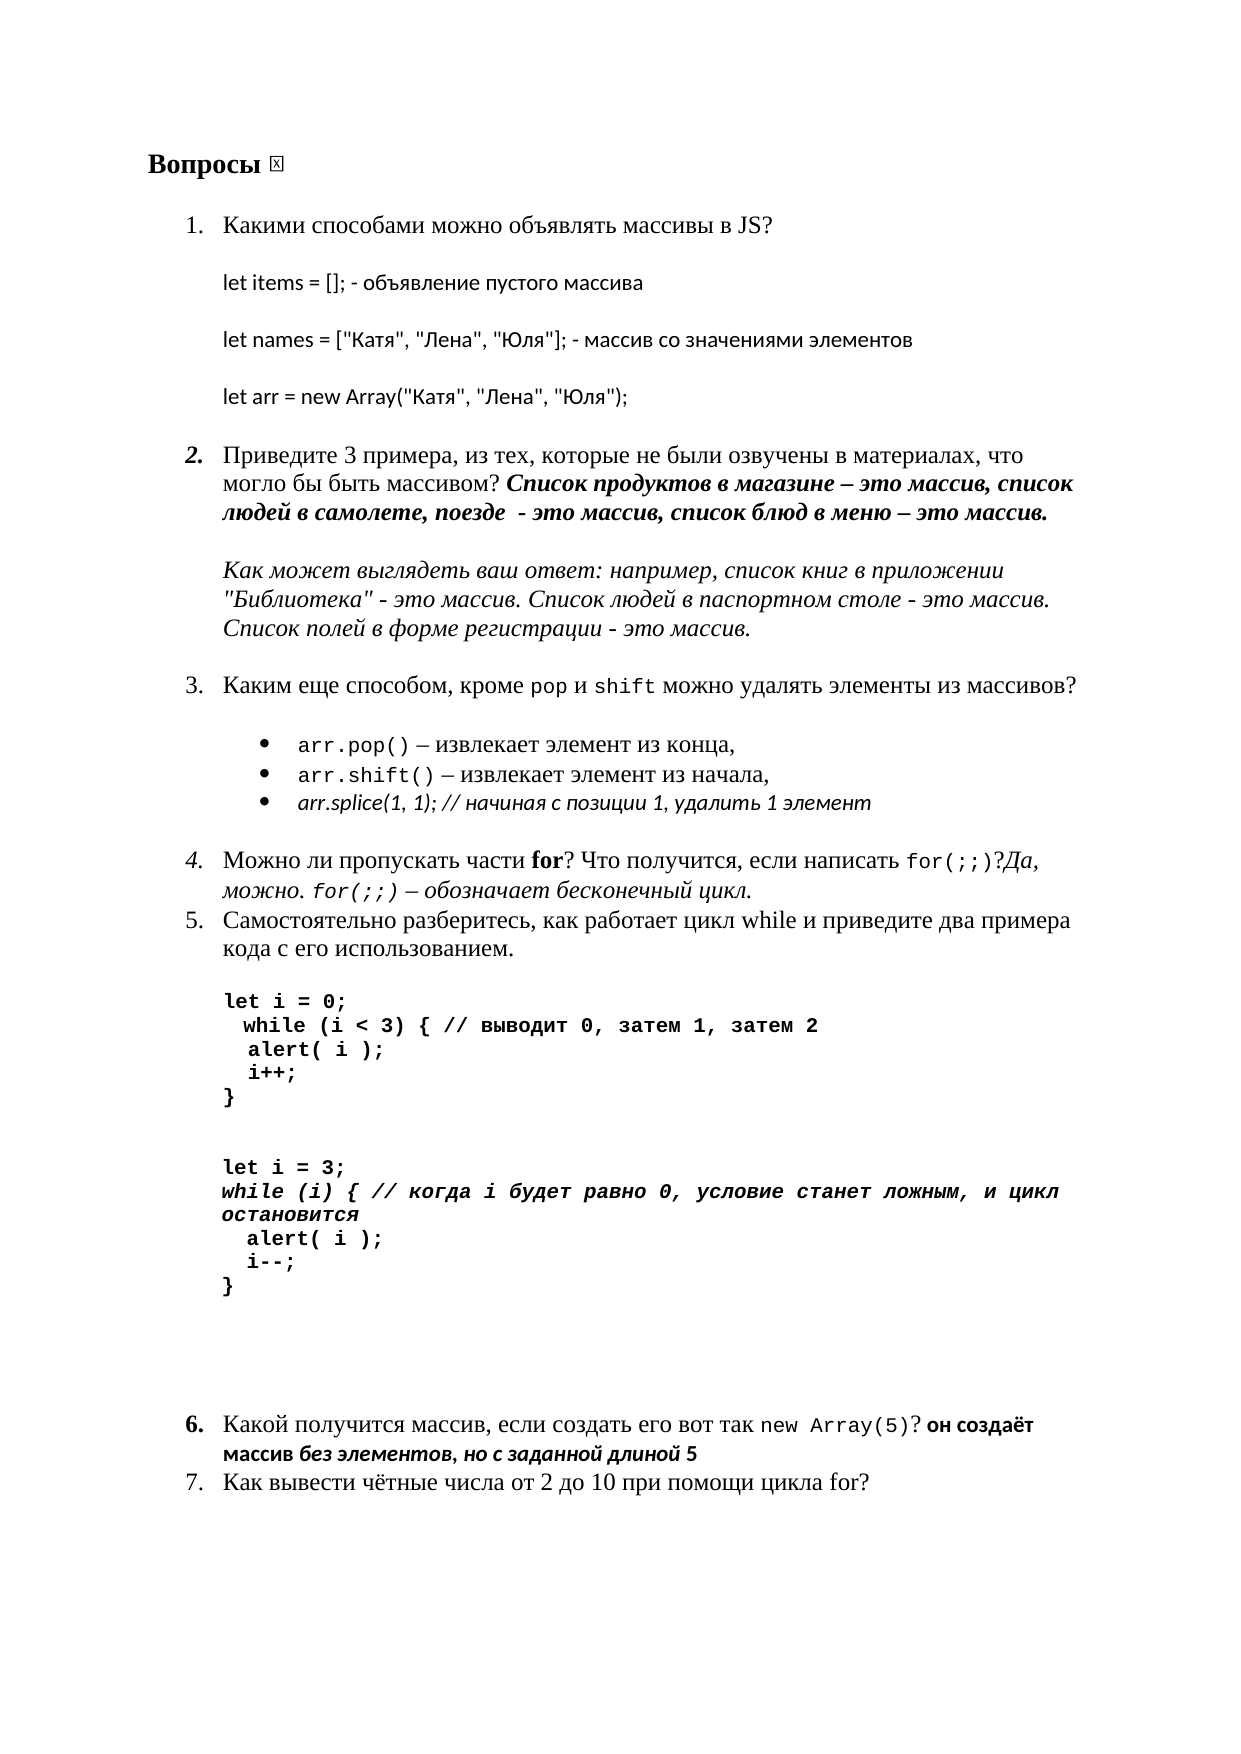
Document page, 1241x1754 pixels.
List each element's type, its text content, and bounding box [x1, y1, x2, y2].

list Какими способами можно объявлять массивы в JS? [185, 210, 1093, 239]
list arr.shift() – извлекает элемент из начала, [260, 759, 1093, 788]
list arr.pop() – извлекает элемент из конца, [260, 729, 1093, 759]
text Вопросы 💎 [148, 148, 1093, 181]
list Можно ли пропускать части for? Что получится, если написать for(;;)?Да, можно. for(;;) – обозначает бесконечный цикл. [185, 846, 1093, 905]
text let i = 3; [221, 1157, 1093, 1181]
list Какой получится массив, если создать его вот так new Array(5)? он создаёт массив без элементов, но с заданной длиной 5 [185, 1409, 1093, 1467]
text let i = 0; [223, 991, 1093, 1015]
text } [221, 1275, 1093, 1299]
text Как может выглядеть ваш ответ: например, список книг в приложении "Библиотека" - это массив. Список людей в паспортном столе - это массив. Список полей в форме регистрации - это массив. [223, 555, 1093, 641]
list Самостоятельно разберитесь, как работает цикл while и приведите два примера кода с его использованием. [185, 905, 1093, 962]
text } [223, 1086, 1093, 1110]
list arr.splice(1, 1); // начиная с позиции 1, удалить 1 элемент [260, 788, 1093, 816]
text i++; [223, 1062, 1093, 1086]
text alert( i ); [223, 1039, 1093, 1062]
list Каким еще способом, кроме pop и shift можно удалять элементы из массивов? [185, 671, 1093, 700]
list Как вывести чётные числа от 2 до 10 при помощи цикла for? [185, 1467, 1093, 1496]
list Приведите 3 примера, из тех, которые не были озвучены в материалах, что могло бы быть массивом? Список продуктов в магазине – это массив, список людей в самолете, поезде - это массив, список блюд в меню – это массив. [185, 440, 1093, 526]
text let names = ["Катя", "Лена", "Юля"]; - массив со значениями элементов [223, 325, 1093, 353]
text let arr = new Array("Катя", "Лена", "Юля"); [223, 382, 1093, 411]
text let items = []; - объявление пустого массива [223, 268, 1093, 296]
text while (i) { // когда i будет равно 0, условие станет ложным, и цикл остановится [221, 1181, 1093, 1228]
text while (i < 3) { // выводит 0, затем 1, затем 2 [185, 1015, 1093, 1039]
text i--; [221, 1252, 1093, 1275]
text alert( i ); [221, 1228, 1093, 1252]
